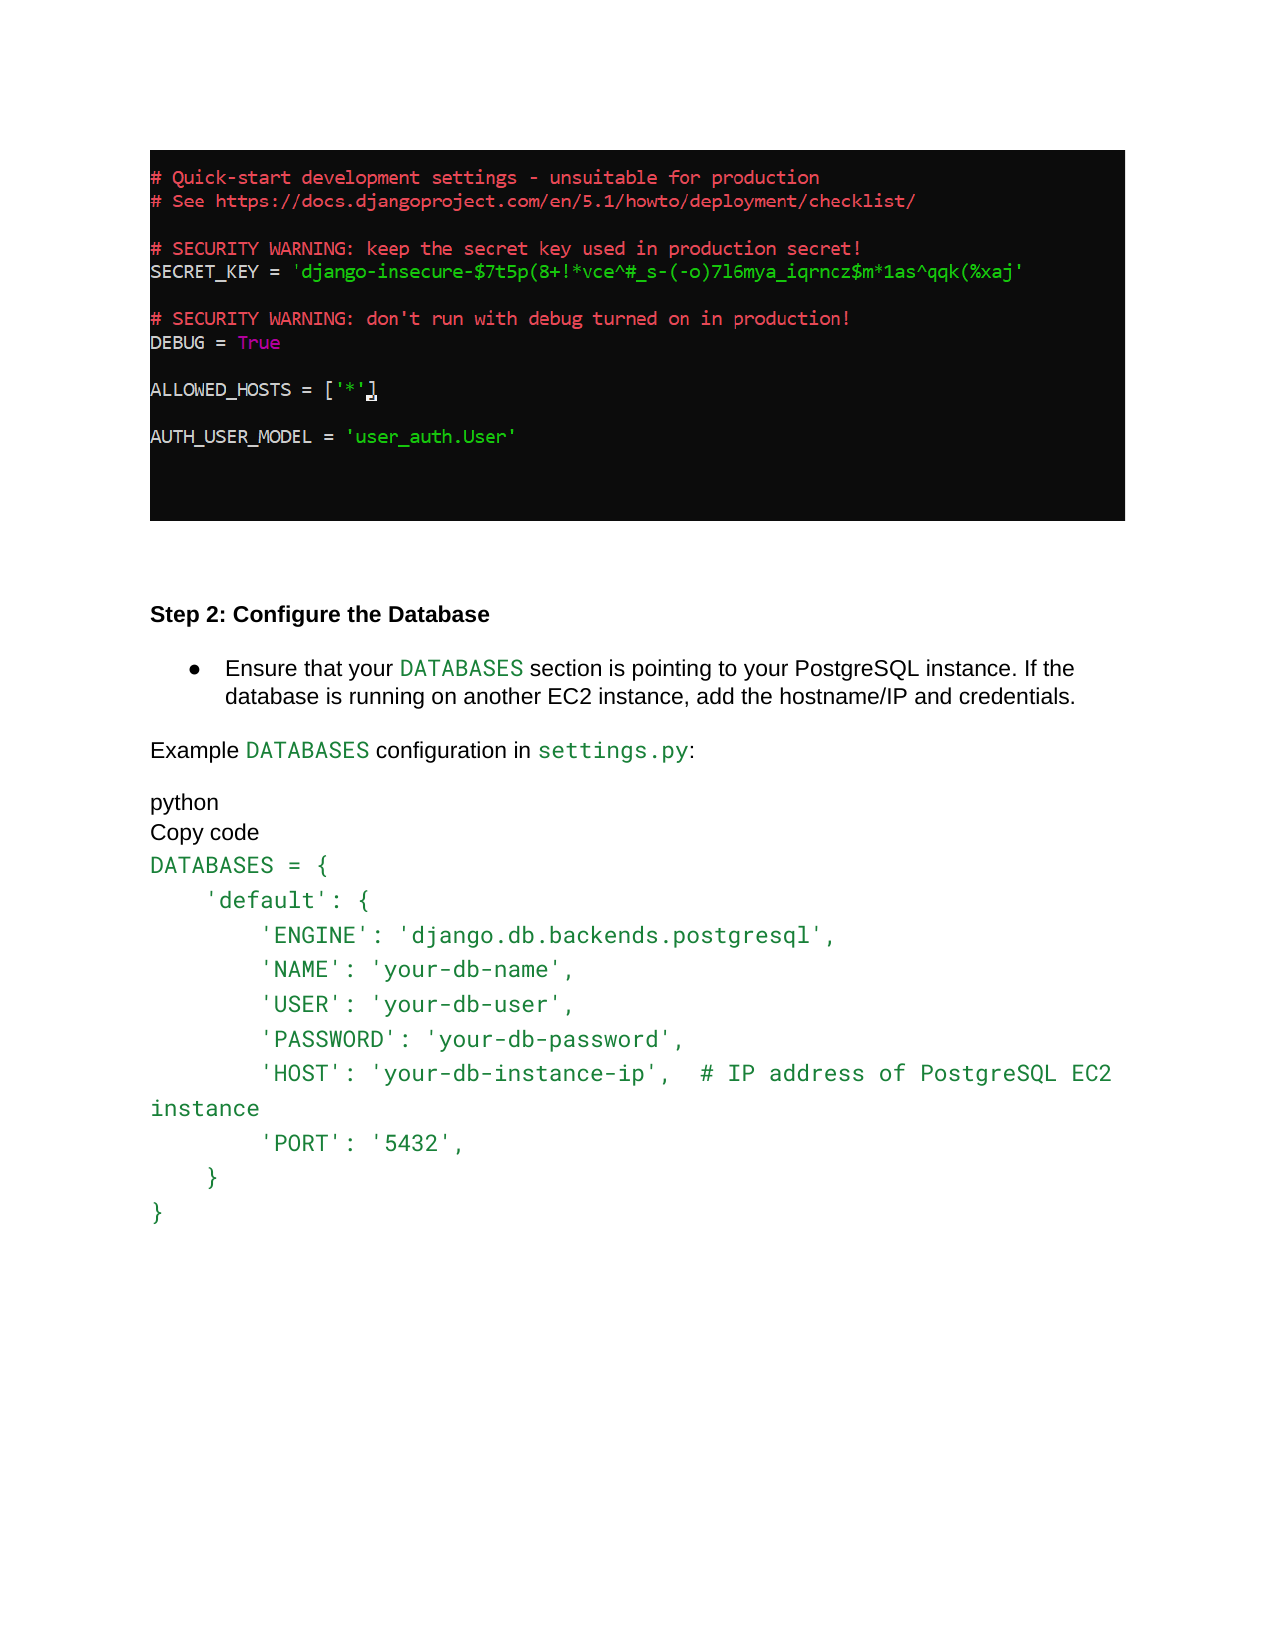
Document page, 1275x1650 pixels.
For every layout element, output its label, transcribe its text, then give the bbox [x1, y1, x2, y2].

list Ensure that your DATABASES section is pointing to your PostgreSQL instance. If the database is running on another EC2 instance, add the hostname/IP and credentials. [187, 652, 1125, 709]
text 'default': { [150, 884, 1125, 914]
text 'HOST': 'your-db-instance-ip', # IP address of PostgreSQL EC2 instance [150, 1058, 1125, 1123]
text 'PASSWORD': 'your-db-password', [150, 1023, 1125, 1053]
text 'PORT': '5432', [150, 1127, 1125, 1157]
text Step 2: Configure the Database [150, 601, 1125, 627]
text python [150, 789, 1125, 816]
text DATABASES = { [150, 849, 1125, 880]
text 'USER': 'your-db-user', [150, 988, 1125, 1018]
text } [150, 1162, 1125, 1192]
text 'NAME': 'your-db-name', [150, 954, 1125, 984]
text } [150, 1196, 1125, 1227]
text Example DATABASES configuration in settings.py: [150, 734, 1125, 764]
text 'ENGINE': 'django.db.backends.postgresql', [150, 919, 1125, 949]
text Copy code [150, 819, 1125, 846]
picture [150, 150, 1125, 521]
